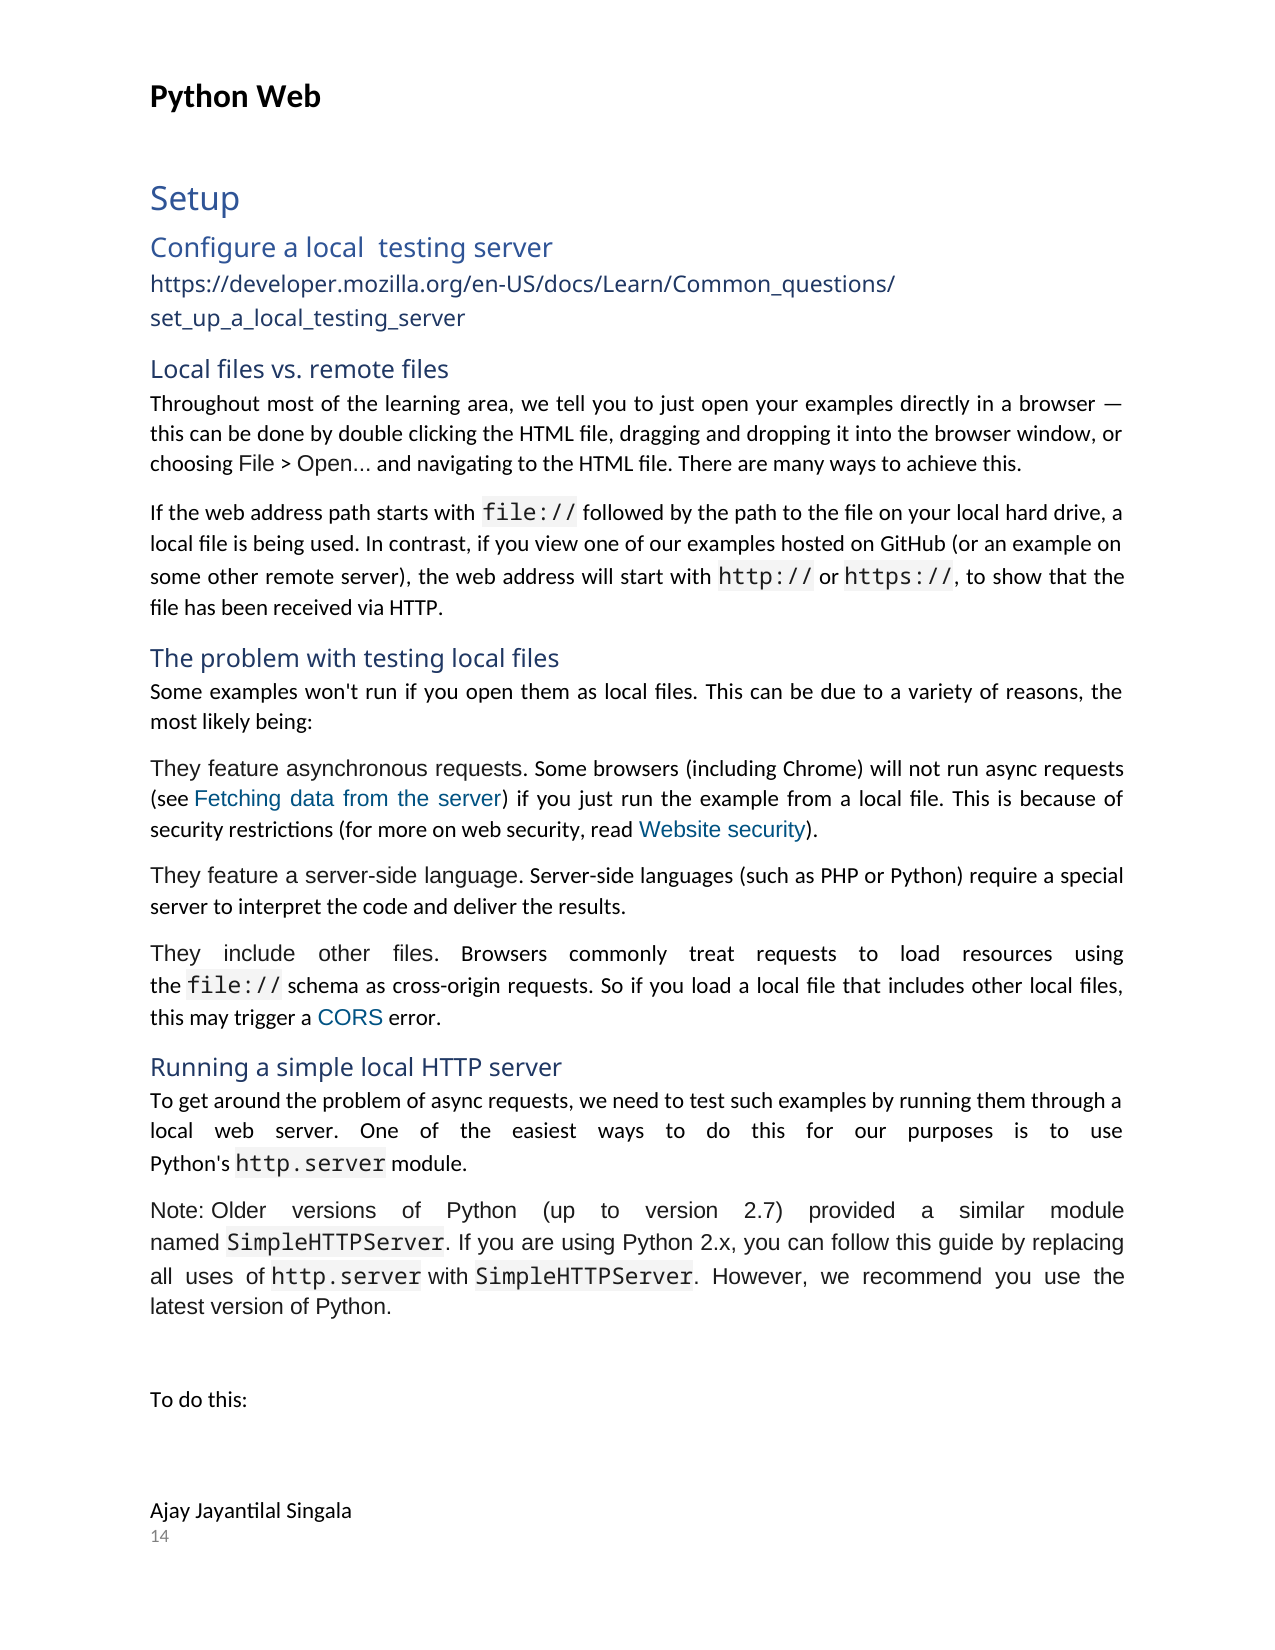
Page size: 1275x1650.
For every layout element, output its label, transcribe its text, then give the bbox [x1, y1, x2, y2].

text https://developer.mozilla.org/en-US/docs/Learn/Common_questions/set_up_a_local_testing_server [150, 268, 1125, 333]
text Some examples won't run if you open them as local files. This can be due to a variety of reasons, the most likely being: [150, 677, 1125, 735]
text If the web address path starts with file:// followed by the path to the file on your local hard drive, a local file is being used. In contrast, if you view one of our examples hosted on GitHub (or an example on some other remote server), the web address will start with http:// or https://, to show that the file has been received via HTTP. [150, 496, 1125, 622]
subtitle Configure a local testing server [150, 228, 1125, 265]
subtitle Running a simple local HTTP server [150, 1049, 1125, 1083]
subtitle Setup [150, 175, 1125, 220]
subtitle Local files vs. remote files [150, 352, 1125, 386]
text To get around the problem of async requests, we need to test such examples by running them through a local web server. One of the easiest ways to do this for our purposes is to use Python's http.server module. [150, 1086, 1125, 1178]
text To do this: [150, 1385, 1125, 1413]
subtitle The problem with testing local files [150, 640, 1125, 674]
text Throughout most of the learning area, we tell you to just open your examples directly in a browser — this can be done by double clicking the HTML file, dragging and dropping it into the browser window, or choosing File > Open... and navigating to the HTML file. There are many ways to achieve this. [150, 389, 1125, 477]
